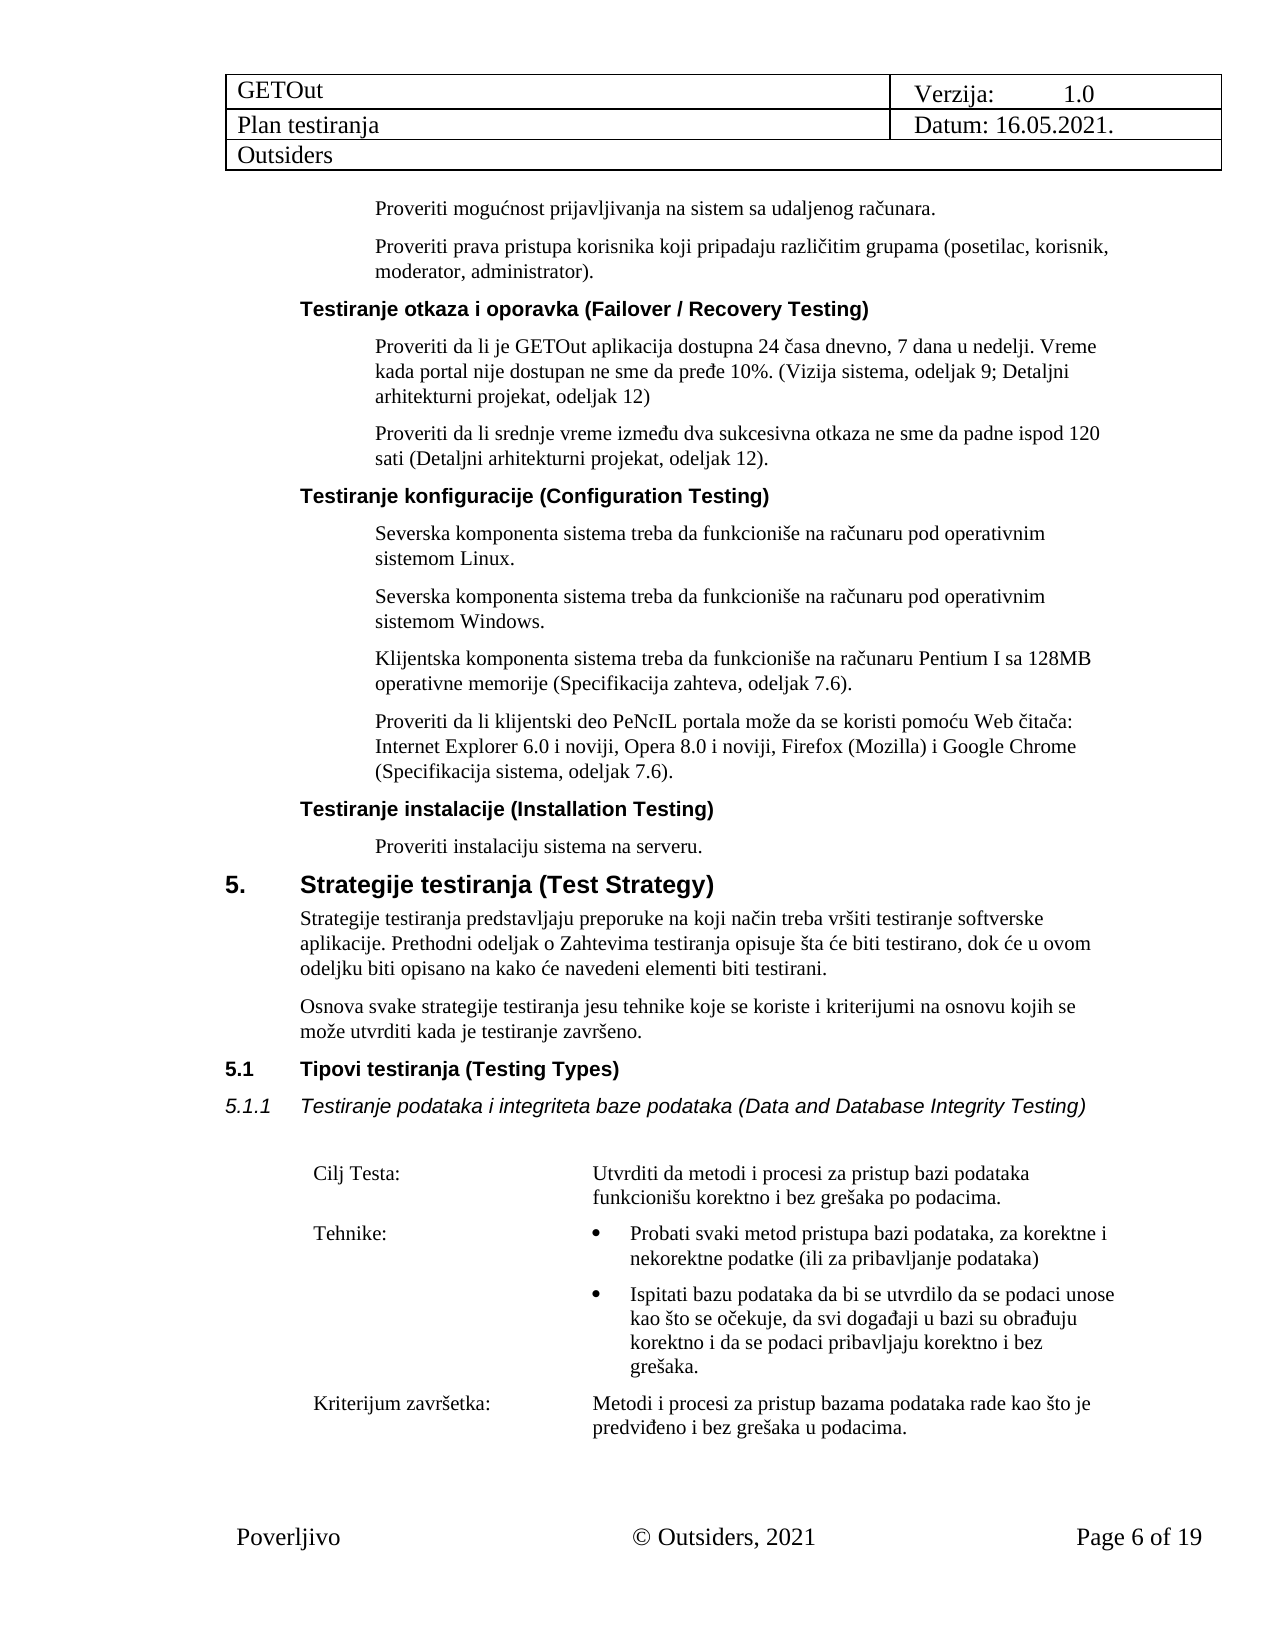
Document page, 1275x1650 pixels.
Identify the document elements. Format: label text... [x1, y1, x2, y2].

text Proveriti instalaciju sistema na serveru. [375, 833, 1125, 858]
table_cell Tehnike: [302, 1221, 581, 1391]
table_header Utvrditi da metodi i procesi za pristup bazi podataka funkcionišu korektno i bez grešaka po podacima. [581, 1161, 1127, 1221]
text Proveriti da li klijentski deo PeNcIL portala može da se koristi pomoću Web čitača: Internet Explorer 6.0 i noviji, Opera 8.0 i noviji, Firefox (Mozilla) i Google Chrome (Specifikacija sistema, odeljak 7.6). [375, 708, 1125, 783]
table_header Cilj Testa: [302, 1161, 581, 1221]
subtitle Tipovi testiranja (Testing Types) [225, 1055, 1125, 1080]
table_cell Kriterijum završetka: [302, 1391, 581, 1451]
subtitle Testiranje podataka i integriteta baze podataka (Data and Database Integrity Testing) [225, 1093, 1125, 1118]
table_cell Metodi i procesi za pristup bazama podataka rade kao što je predviđeno i bez grešaka u podacima. [581, 1391, 1127, 1451]
text Klijentska komponenta sistema treba da funkcioniše na računaru Pentium I sa 128MB operativne memorije (Specifikacija zahteva, odeljak 7.6). [375, 645, 1125, 695]
text Testiranje konfiguracije (Configuration Testing) [300, 483, 1125, 508]
text Proveriti prava pristupa korisnika koji pripadaju različitim grupama (posetilac, korisnik, moderator, administrator). [375, 233, 1125, 283]
text Proveriti da li srednje vreme između dva sukcesivna otkaza ne sme da padne ispod 120 sati (Detaljni arhitekturni projekat, odeljak 12). [375, 420, 1125, 470]
subtitle Strategije testiranja (Test Strategy) [225, 870, 1125, 899]
text Osnova svake strategije testiranja jesu tehnike koje se koriste i kriterijumi na osnovu kojih se može utvrditi kada je testiranje završeno. [300, 993, 1125, 1043]
text Testiranje instalacije (Installation Testing) [300, 795, 1125, 820]
text Testiranje otkaza i oporavka (Failover / Recovery Testing) [300, 295, 1125, 320]
text Proveriti da li je GETOut aplikacija dostupna 24 časa dnevno, 7 dana u nedelji. Vreme kada portal nije dostupan ne sme da pređe 10%. (Vizija sistema, odeljak 9; Detaljni arhitekturni projekat, odeljak 12) [375, 333, 1125, 408]
text Proveriti mogućnost prijavljivanja na sistem sa udaljenog računara. [300, 195, 1125, 220]
text Strategije testiranja predstavljaju preporuke na koji način treba vršiti testiranje softverske aplikacije. Prethodni odeljak o Zahtevima testiranja opisuje šta će biti testirano, dok će u ovom odeljku biti opisano na kako će navedeni elementi biti testirani. [300, 905, 1125, 980]
text Severska komponenta sistema treba da funkcioniše na računaru pod operativnim sistemom Linux. [375, 520, 1125, 570]
text Severska komponenta sistema treba da funkcioniše na računaru pod operativnim sistemom Windows. [375, 583, 1125, 633]
table_cell Probati svaki metod pristupa bazi podataka, za korektne i nekorektne podatke (ili za pribavljanje podataka) Ispitati bazu podataka da bi se utvrdilo da se podaci unose kao što se očekuje, da svi događaji u bazi su obrađuju korektno i da se podaci pribavljaju korektno i bez grešaka. [581, 1221, 1127, 1391]
